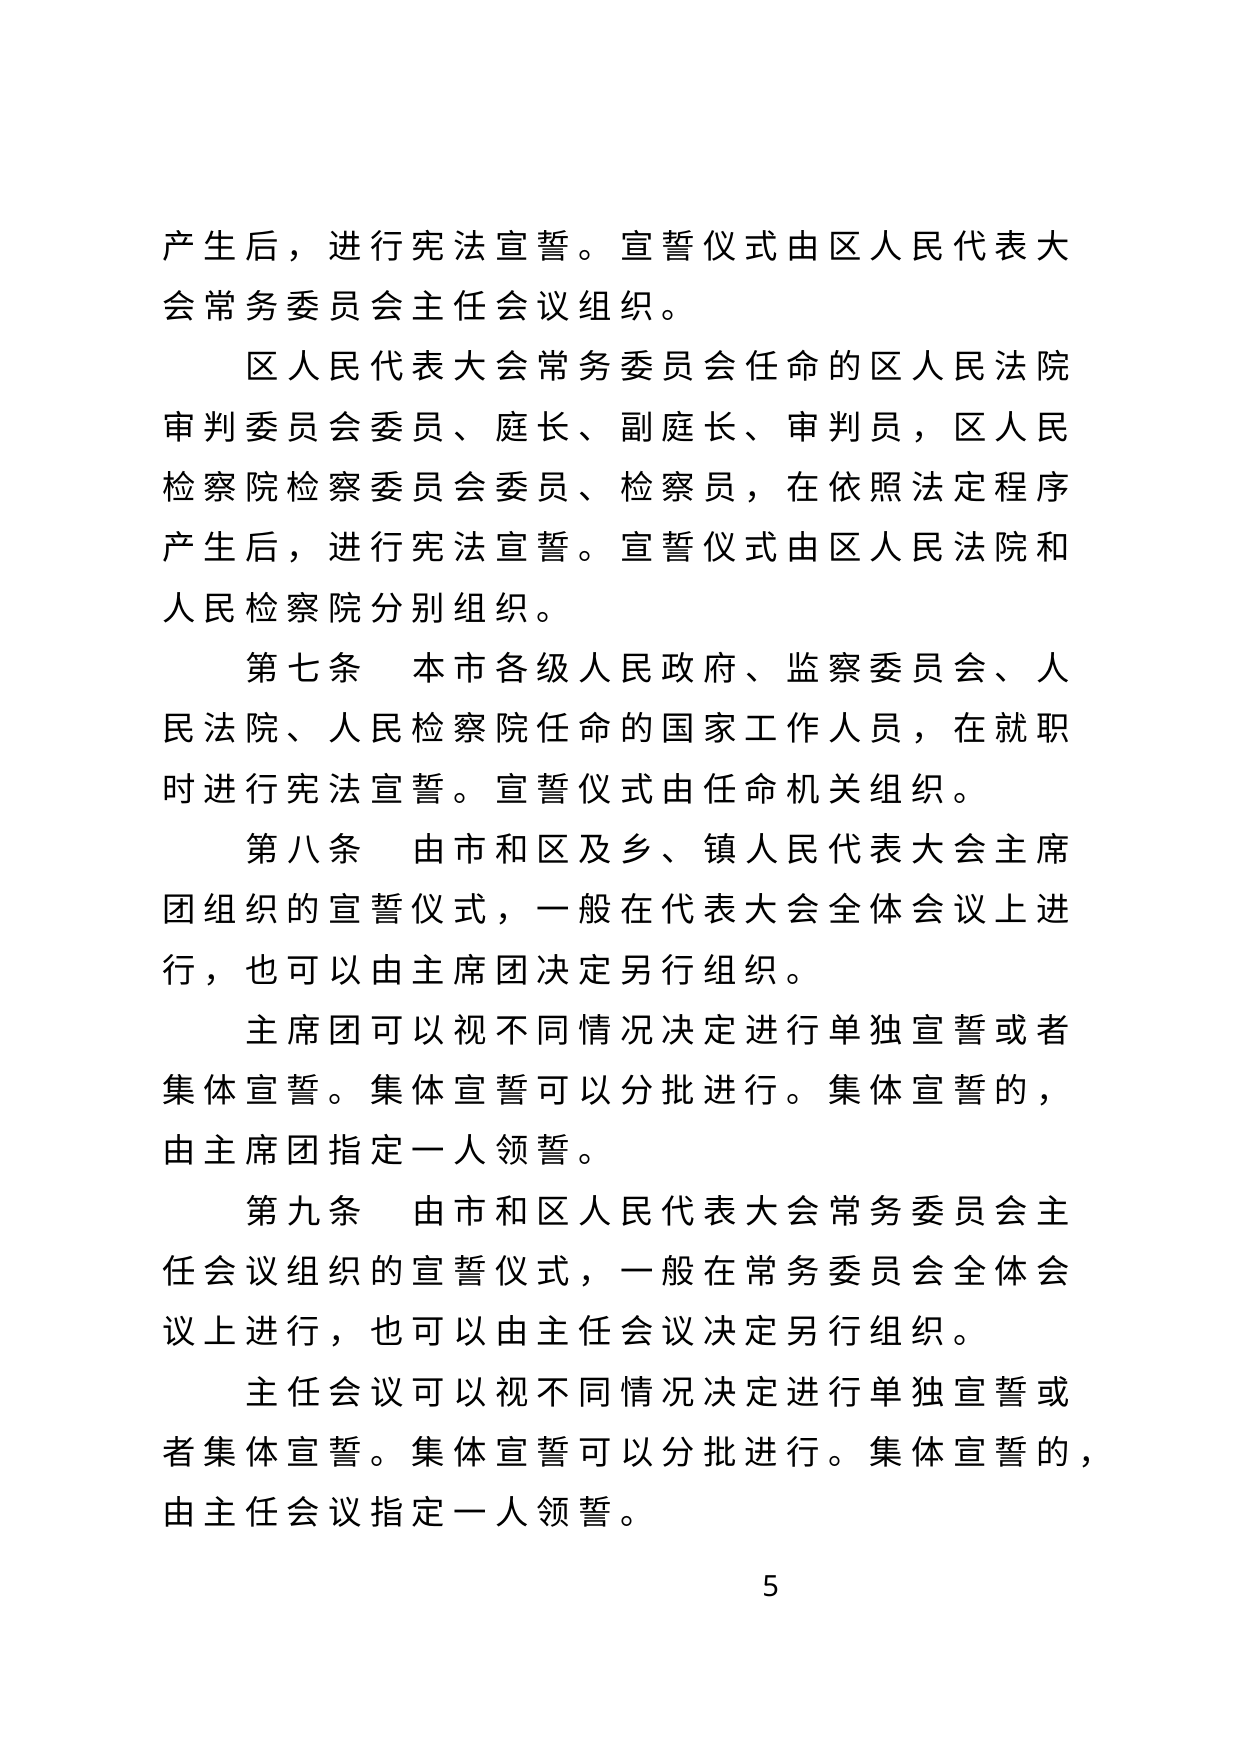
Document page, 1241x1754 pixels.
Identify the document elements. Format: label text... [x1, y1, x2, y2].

text 第九条 由市和区人民代表大会常务委员会主任会议组织的宣誓仪式，一般在常务委员会全体会议上进行，也可以由主任会议决定另行组织。 [162, 1178, 1078, 1359]
text 主任会议可以视不同情况决定进行单独宣誓或者集体宣誓。集体宣誓可以分批进行。集体宣誓的，由主任会议指定一人领誓。 [162, 1359, 1078, 1540]
text 区人民代表大会常务委员会任命的区人民法院审判委员会委员、庭长、副庭长、审判员，区人民检察院检察委员会委员、检察员，在依照法定程序产生后，进行宪法宣誓。宣誓仪式由区人民法院和人民检察院分别组织。 [162, 334, 1078, 636]
text 第七条 本市各级人民政府、监察委员会、人民法院、人民检察院任命的国家工作人员，在就职时进行宪法宣誓。宣誓仪式由任命机关组织。 [162, 636, 1078, 817]
text 第八条 由市和区及乡、镇人民代表大会主席团组织的宣誓仪式，一般在代表大会全体会议上进行，也可以由主席团决定另行组织。 [162, 817, 1078, 998]
text 主席团可以视不同情况决定进行单独宣誓或者集体宣誓。集体宣誓可以分批进行。集体宣誓的，由主席团指定一人领誓。 [162, 998, 1078, 1178]
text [162, 213, 1078, 334]
